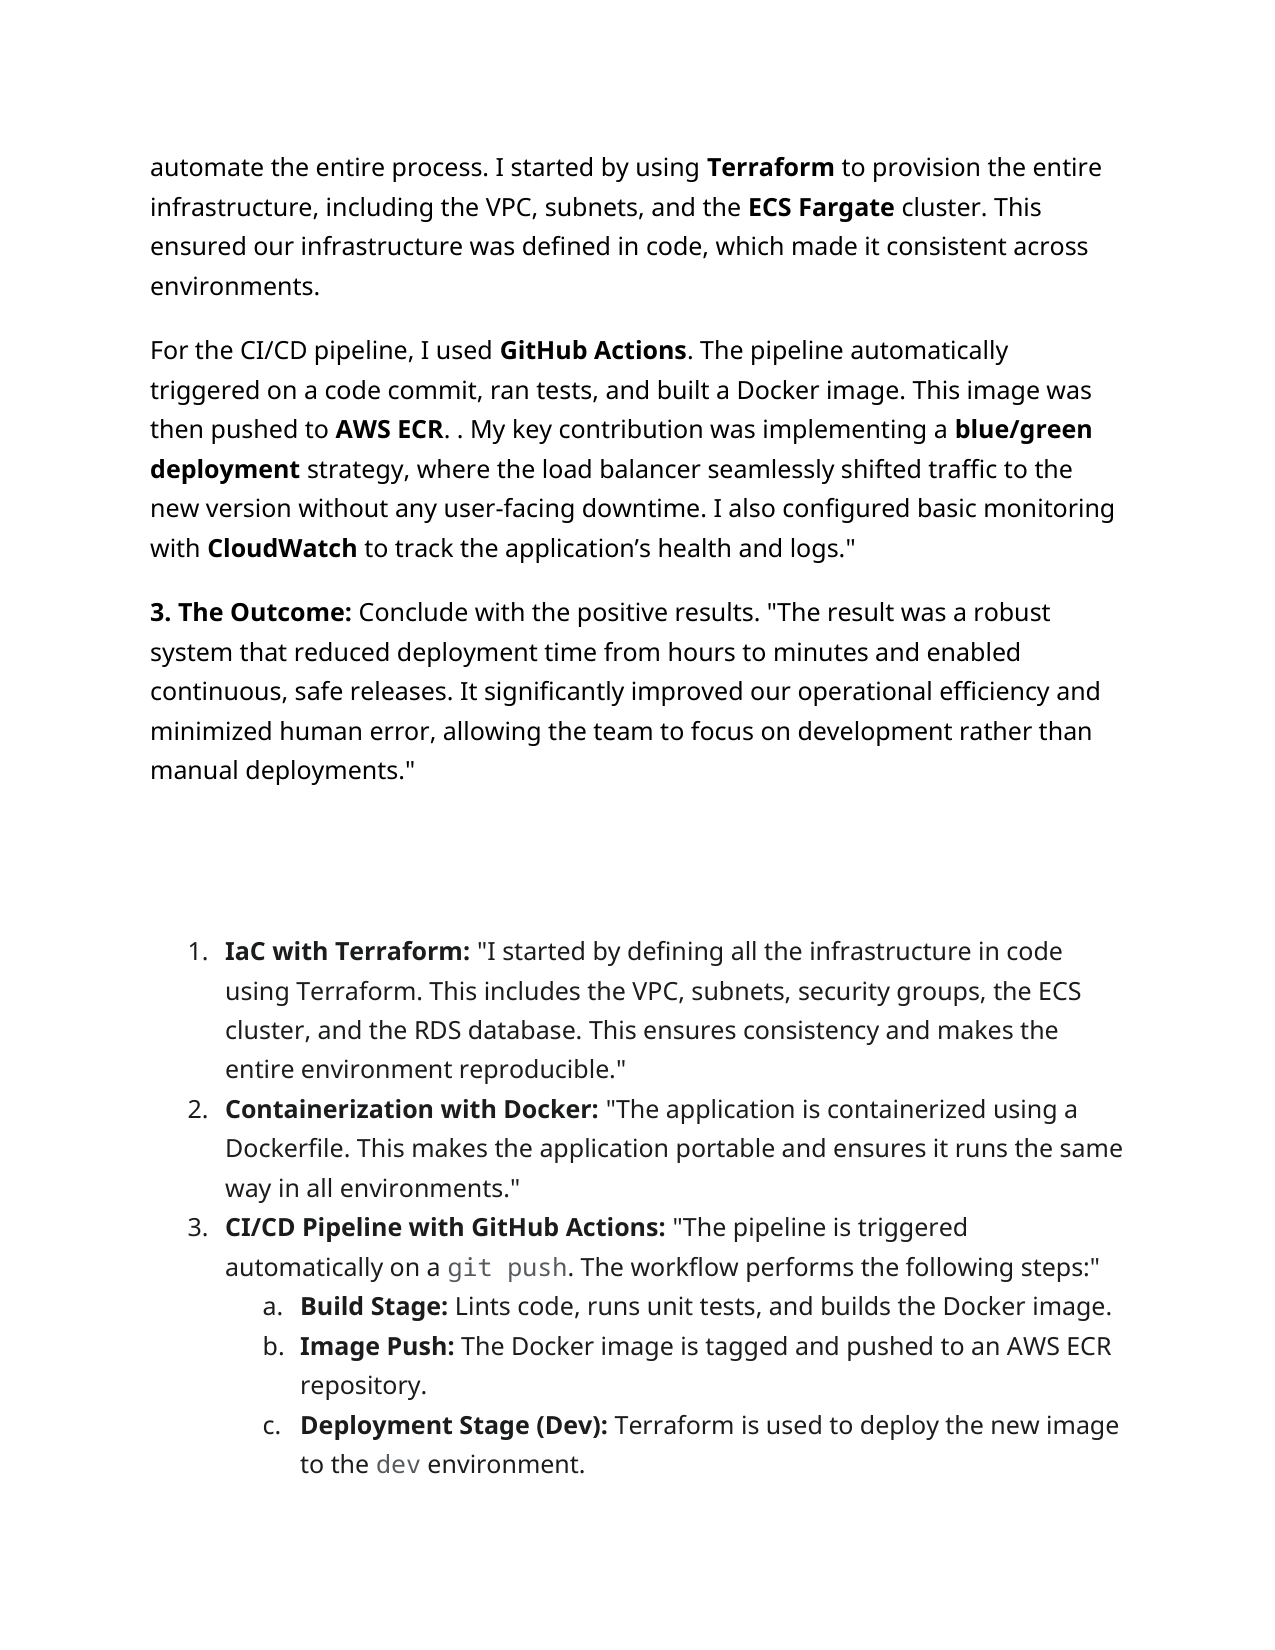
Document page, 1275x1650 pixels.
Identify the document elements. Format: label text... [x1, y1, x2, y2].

list Deployment Stage (Dev): Terraform is used to deploy the new image to the dev environment. [262, 1407, 1125, 1481]
text 3. The Outcome: Conclude with the positive results. "The result was a robust system that reduced deployment time from hours to minutes and enabled continuous, safe releases. It significantly improved our operational efficiency and minimized human error, allowing the team to focus on development rather than manual deployments." [150, 595, 1125, 787]
list CI/CD Pipeline with GitHub Actions: "The pipeline is triggered automatically on a git push. The workflow performs the following steps:" [187, 1210, 1125, 1283]
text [150, 150, 1125, 302]
text For the CI/CD pipeline, I used GitHub Actions. The pipeline automatically triggered on a code commit, ran tests, and built a Docker image. This image was then pushed to AWS ECR. . My key contribution was implementing a blue/green deployment strategy, where the load balancer seamlessly shifted traffic to the new version without any user-facing downtime. I also configured basic monitoring with CloudWatch to track the application’s health and logs." [150, 333, 1125, 564]
list Build Stage: Lints code, runs unit tests, and builds the Docker image. [262, 1289, 1125, 1323]
list Image Push: The Docker image is tagged and pushed to an AWS ECR repository. [262, 1328, 1125, 1402]
list IaC with Terraform: "I started by defining all the infrastructure in code using Terraform. This includes the VPC, subnets, security groups, the ECS cluster, and the RDS database. This ensures consistency and makes the entire environment reproducible." [187, 934, 1125, 1086]
list Containerization with Docker: "The application is containerized using a Dockerfile. This makes the application portable and ensures it runs the same way in all environments." [187, 1092, 1125, 1204]
